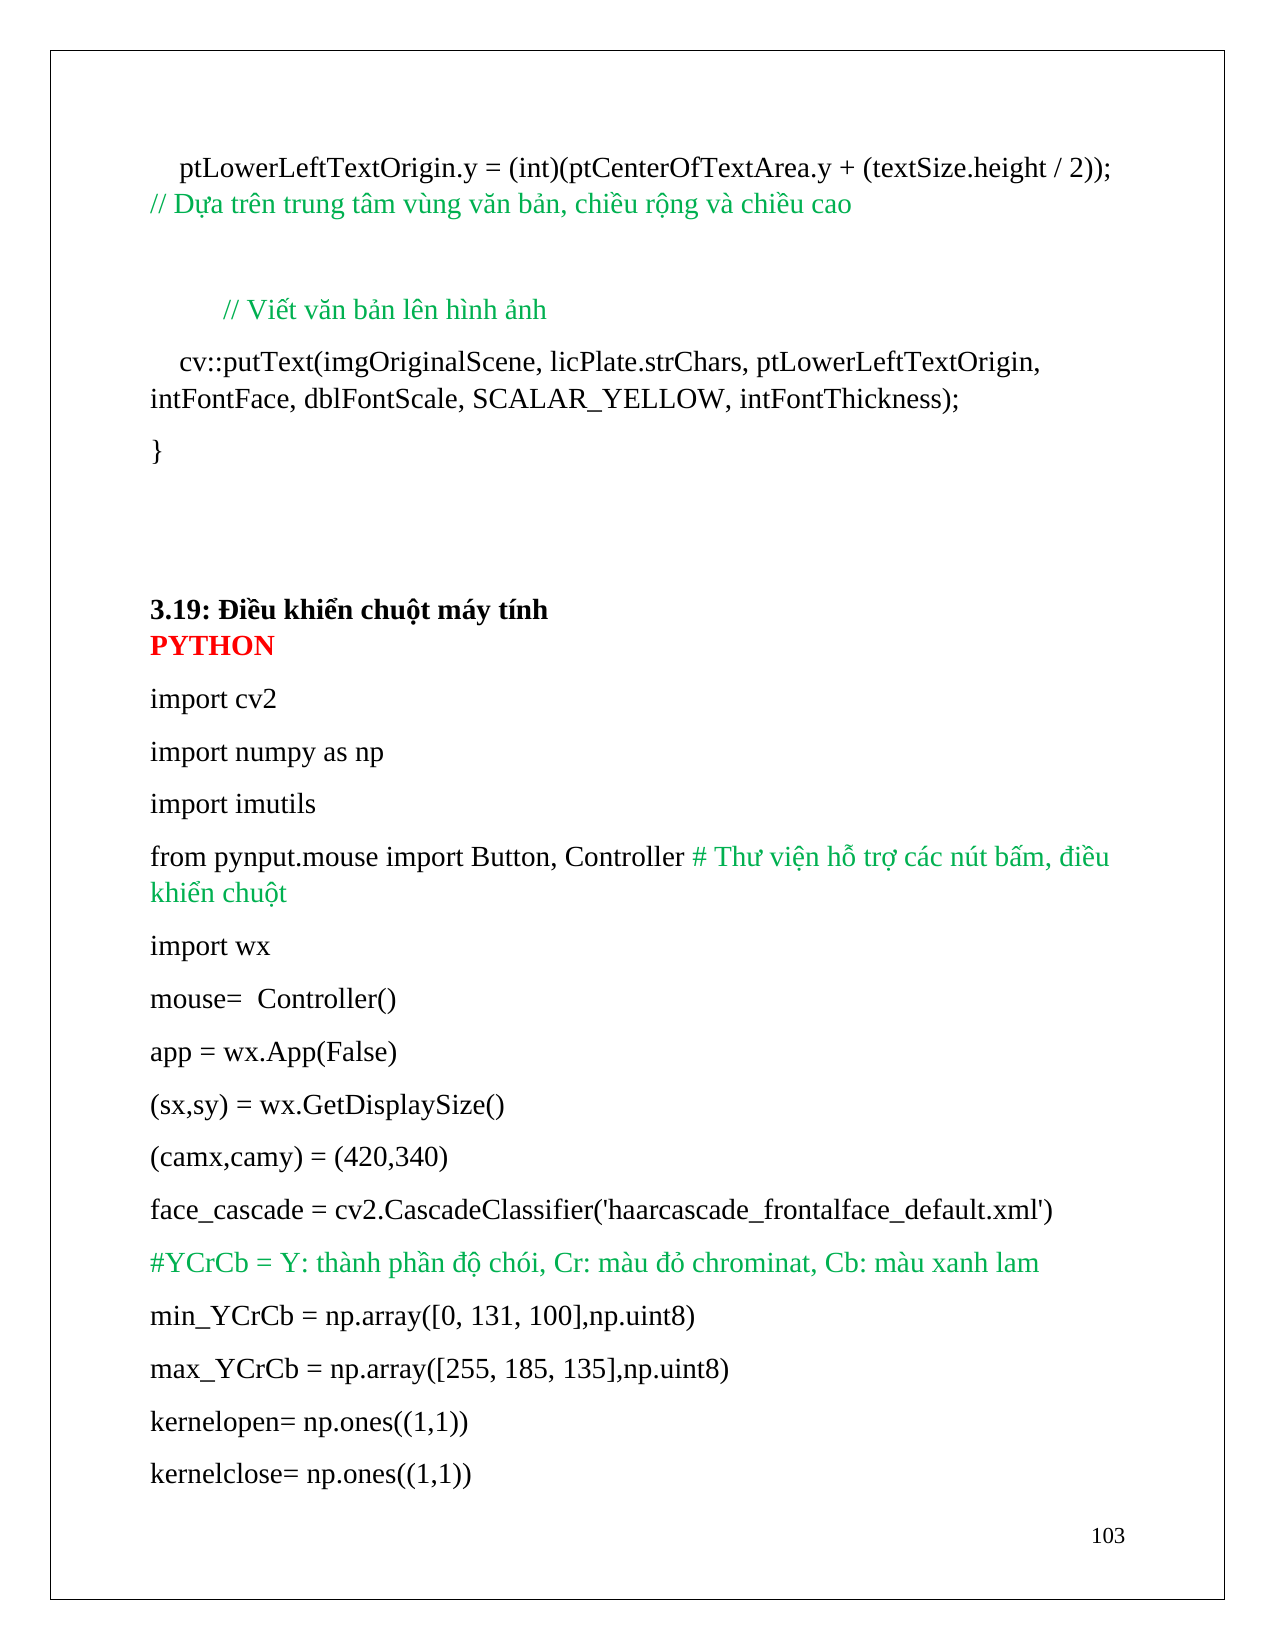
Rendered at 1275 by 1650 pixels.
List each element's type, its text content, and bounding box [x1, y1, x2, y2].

text min_YCrCb = np.array([0, 131, 100],np.uint8) [150, 1298, 1125, 1332]
subtitle 3.19: Điều khiển chuột máy tính [150, 592, 1125, 626]
text face_cascade = cv2.CascadeClassifier('haarcascade_frontalface_default.xml') [150, 1192, 1125, 1226]
text } [150, 433, 1125, 467]
text kernelopen= np.ones((1,1)) [150, 1404, 1125, 1437]
text import cv2 [150, 681, 1125, 714]
text (sx,sy) = wx.GetDisplaySize() [150, 1087, 1125, 1120]
text import wx [150, 928, 1125, 962]
text #YCrCb = Y: thành phần độ chói, Cr: màu đỏ chrominat, Cb: màu xanh lam [150, 1245, 1125, 1279]
text PYTHON [150, 628, 1125, 662]
text max_YCrCb = np.array([255, 185, 135],np.uint8) [150, 1351, 1125, 1384]
text ptLowerLeftTextOrigin.y = (int)(ptCenterOfTextArea.y + (textSize.height / 2)); // Dựa trên trung tâm vùng văn bản, chiều rộng và chiều cao [150, 150, 1125, 220]
text app = wx.App(False) [150, 1034, 1125, 1067]
text cv::putText(imgOriginalScene, licPlate.strChars, ptLowerLeftTextOrigin, intFontFace, dblFontScale, SCALAR_YELLOW, intFontThickness); [150, 344, 1125, 414]
text (camx,camy) = (420,340) [150, 1139, 1125, 1173]
text mouse= Controller() [150, 981, 1125, 1015]
text // Viết văn bản lên hình ảnh [150, 292, 1125, 325]
text import imutils [150, 787, 1125, 820]
text from pynput.mouse import Button, Controller # Thư viện hỗ trợ các nút bấm, điều khiển chuột [150, 839, 1125, 909]
text import numpy as np [150, 734, 1125, 767]
text kernelclose= np.ones((1,1)) [150, 1456, 1125, 1490]
